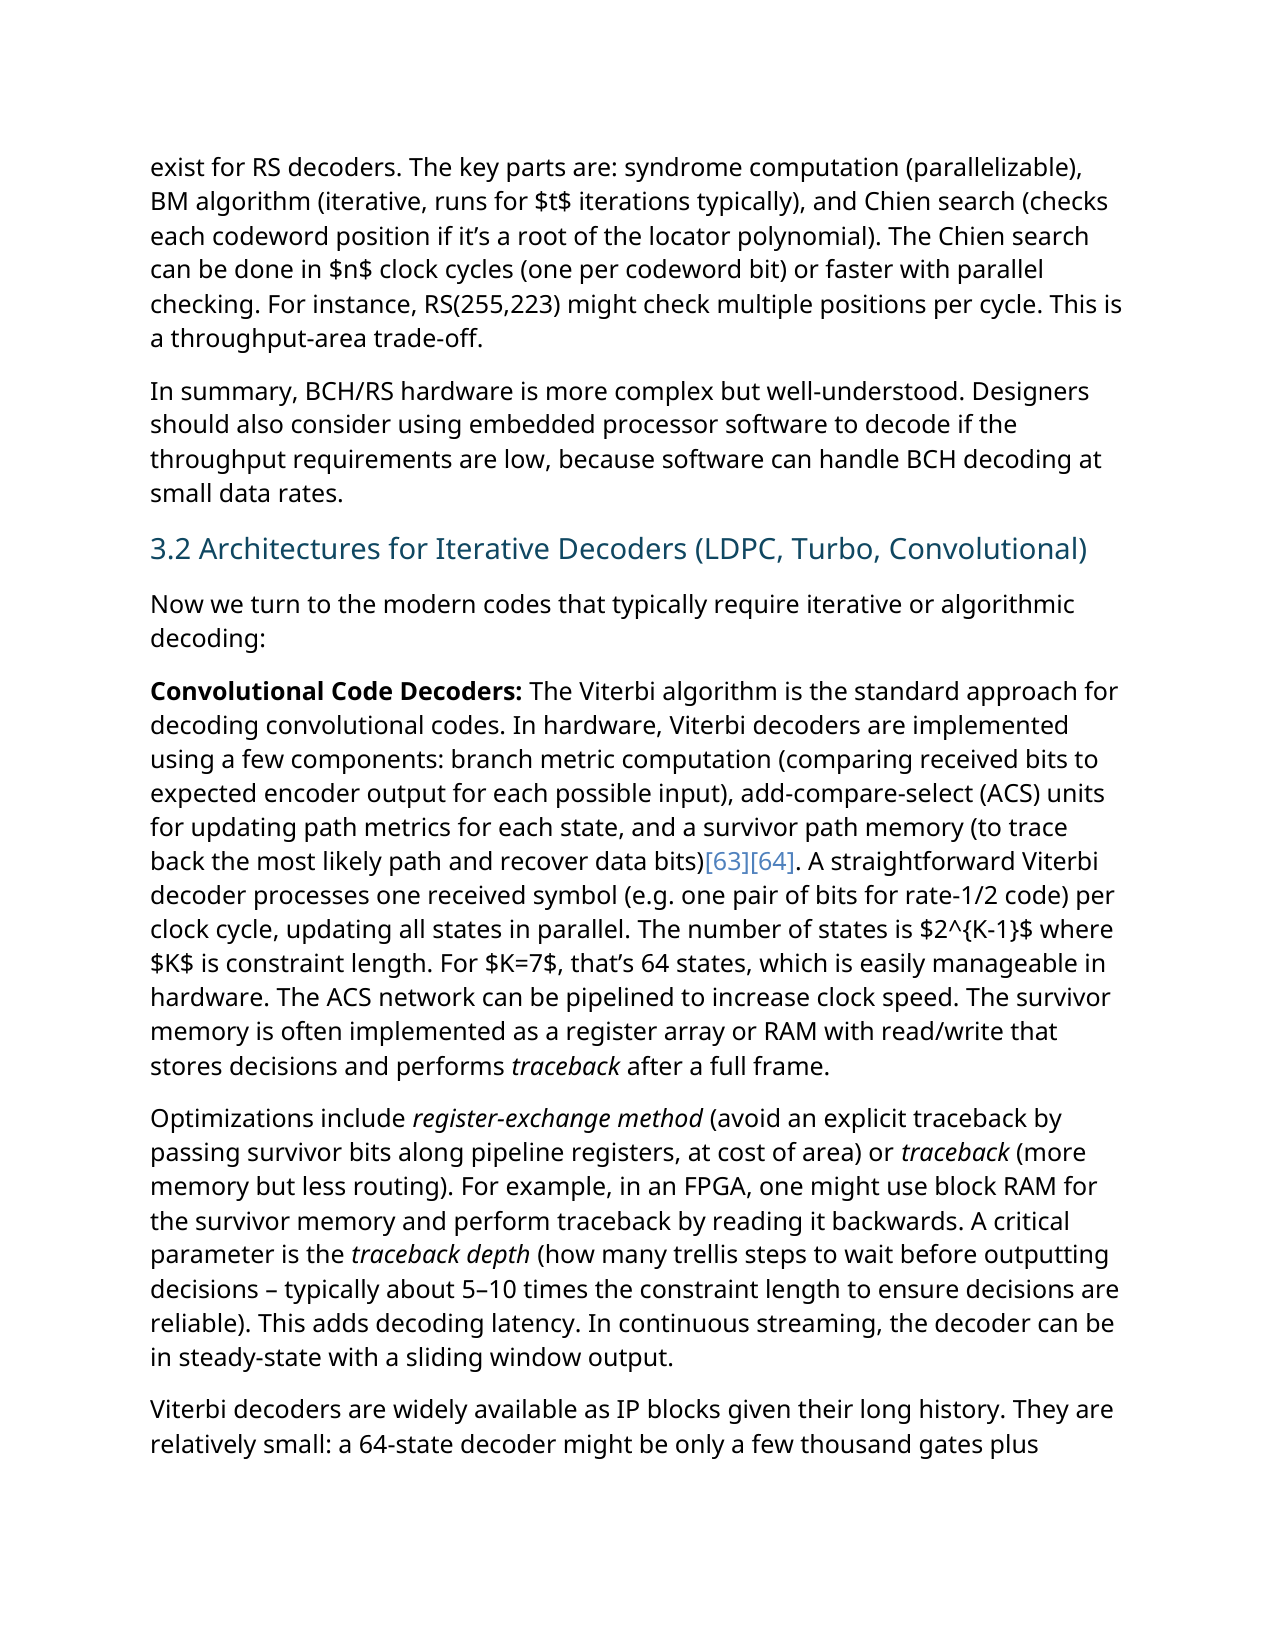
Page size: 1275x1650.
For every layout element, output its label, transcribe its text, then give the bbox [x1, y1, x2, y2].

text Convolutional Code Decoders: The Viterbi algorithm is the standard approach for decoding convolutional codes. In hardware, Viterbi decoders are implemented using a few components: branch metric computation (comparing received bits to expected encoder output for each possible input), add-compare-select (ACS) units for updating path metrics for each state, and a survivor path memory (to trace back the most likely path and recover data bits)[63][64]. A straightforward Viterbi decoder processes one received symbol (e.g. one pair of bits for rate-1/2 code) per clock cycle, updating all states in parallel. The number of states is $2^{K-1}$ where $K$ is constraint length. For $K=7$, that’s 64 states, which is easily manageable in hardware. The ACS network can be pipelined to increase clock speed. The survivor memory is often implemented as a register array or RAM with read/write that stores decisions and performs traceback after a full frame. [150, 673, 1125, 1082]
text Optimizations include register-exchange method (avoid an explicit traceback by passing survivor bits along pipeline registers, at cost of area) or traceback (more memory but less routing). For example, in an FPGA, one might use block RAM for the survivor memory and perform traceback by reading it backwards. A critical parameter is the traceback depth (how many trellis steps to wait before outputting decisions – typically about 5–10 times the constraint length to ensure decisions are reliable). This adds decoding latency. In continuous streaming, the decoder can be in steady-state with a sliding window output. [150, 1101, 1125, 1373]
text Now we turn to the modern codes that typically require iterative or algorithmic decoding: [150, 587, 1125, 655]
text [150, 1392, 1125, 1460]
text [150, 150, 1125, 354]
subtitle 3.2 Architectures for Iterative Decoders (LDPC, Turbo, Convolutional) [150, 528, 1125, 568]
text In summary, BCH/RS hardware is more complex but well-understood. Designers should also consider using embedded processor software to decode if the throughput requirements are low, because software can handle BCH decoding at small data rates. [150, 373, 1125, 509]
